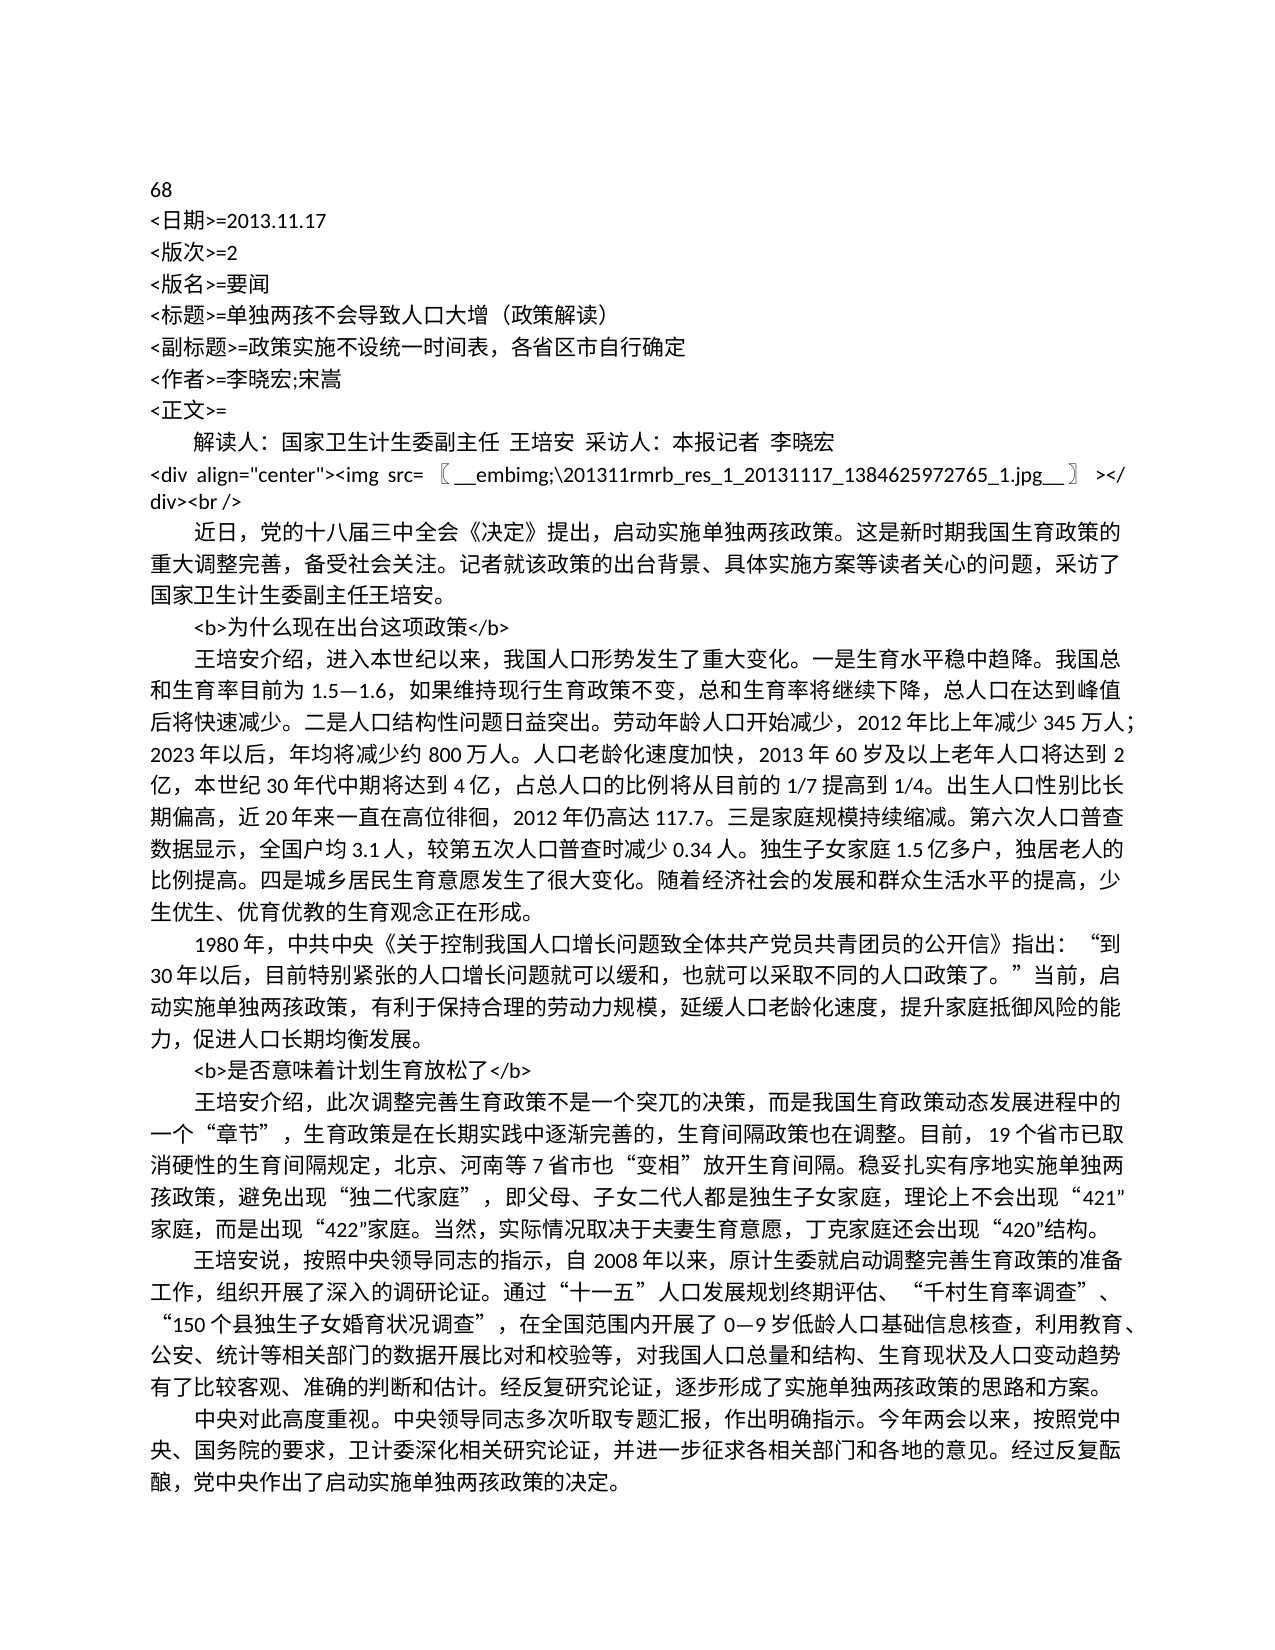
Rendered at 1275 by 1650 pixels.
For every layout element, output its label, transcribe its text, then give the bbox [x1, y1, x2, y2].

text 68 [150, 177, 1125, 203]
text <作者>=李晓宏;宋嵩 [150, 362, 1125, 393]
text <b>为什么现在出台这项政策</b> [150, 610, 1125, 642]
text <副标题>=政策实施不设统一时间表，各省区市自行确定 [150, 330, 1125, 362]
text <b>是否意味着计划生育放松了</b> [150, 1053, 1125, 1085]
text <日期>=2013.11.17 [150, 203, 1125, 235]
text <版次>=2 [150, 235, 1125, 267]
text 中央对此高度重视。中央领导同志多次听取专题汇报，作出明确指示。今年两会以来，按照党中央、国务院的要求，卫计委深化相关研究论证，并进一步征求各相关部门和各地的意见。经过反复酝酿，党中央作出了启动实施单独两孩政策的决定。 [150, 1402, 1125, 1497]
text <标题>=单独两孩不会导致人口大增（政策解读） [150, 298, 1125, 330]
text <div align="center"><img src=〖__embimg;\201311rmrb_res_1_20131117_1384625972765_1.jpg__〗></div><br /> [150, 457, 1125, 515]
text 王培安介绍，此次调整完善生育政策不是一个突兀的决策，而是我国生育政策动态发展进程中的一个“章节”，生育政策是在长期实践中逐渐完善的，生育间隔政策也在调整。目前，19个省市已取消硬性的生育间隔规定，北京、河南等7省市也“变相”放开生育间隔。稳妥扎实有序地实施单独两孩政策，避免出现“独二代家庭”，即父母、子女二代人都是独生子女家庭，理论上不会出现“421”家庭，而是出现“422”家庭。当然，实际情况取决于夫妻生育意愿，丁克家庭还会出现“420”结构。 [150, 1085, 1125, 1243]
text <版名>=要闻 [150, 267, 1125, 298]
text 1980年，中共中央《关于控制我国人口增长问题致全体共产党员共青团员的公开信》指出：“到30年以后，目前特别紧张的人口增长问题就可以缓和，也就可以采取不同的人口政策了。”当前，启动实施单独两孩政策，有利于保持合理的劳动力规模，延缓人口老龄化速度，提升家庭抵御风险的能力，促进人口长期均衡发展。 [150, 927, 1125, 1053]
text 近日，党的十八届三中全会《决定》提出，启动实施单独两孩政策。这是新时期我国生育政策的重大调整完善，备受社会关注。记者就该政策的出台背景、具体实施方案等读者关心的问题，采访了国家卫生计生委副主任王培安。 [150, 515, 1125, 610]
text <正文>= [150, 393, 1125, 425]
text 王培安说，按照中央领导同志的指示，自2008年以来，原计生委就启动调整完善生育政策的准备工作，组织开展了深入的调研论证。通过“十一五”人口发展规划终期评估、“千村生育率调查”、“150个县独生子女婚育状况调查”，在全国范围内开展了0—9岁低龄人口基础信息核查，利用教育、公安、统计等相关部门的数据开展比对和校验等，对我国人口总量和结构、生育现状及人口变动趋势有了比较客观、准确的判断和估计。经反复研究论证，逐步形成了实施单独两孩政策的思路和方案。 [150, 1243, 1125, 1402]
text 王培安介绍，进入本世纪以来，我国人口形势发生了重大变化。一是生育水平稳中趋降。我国总和生育率目前为1.5—1.6，如果维持现行生育政策不变，总和生育率将继续下降，总人口在达到峰值后将快速减少。二是人口结构性问题日益突出。劳动年龄人口开始减少，2012年比上年减少345万人；2023年以后，年均将减少约800万人。人口老龄化速度加快，2013年60岁及以上老年人口将达到2亿，本世纪30年代中期将达到4亿，占总人口的比例将从目前的1/7提高到1/4。出生人口性别比长期偏高，近20年来一直在高位徘徊，2012年仍高达117.7。三是家庭规模持续缩减。第六次人口普查数据显示，全国户均3.1人，较第五次人口普查时减少0.34人。独生子女家庭1.5亿多户，独居老人的比例提高。四是城乡居民生育意愿发生了很大变化。随着经济社会的发展和群众生活水平的提高，少生优生、优育优教的生育观念正在形成。 [150, 642, 1125, 927]
text 解读人：国家卫生计生委副主任 王培安 采访人：本报记者 李晓宏 [150, 425, 1125, 457]
